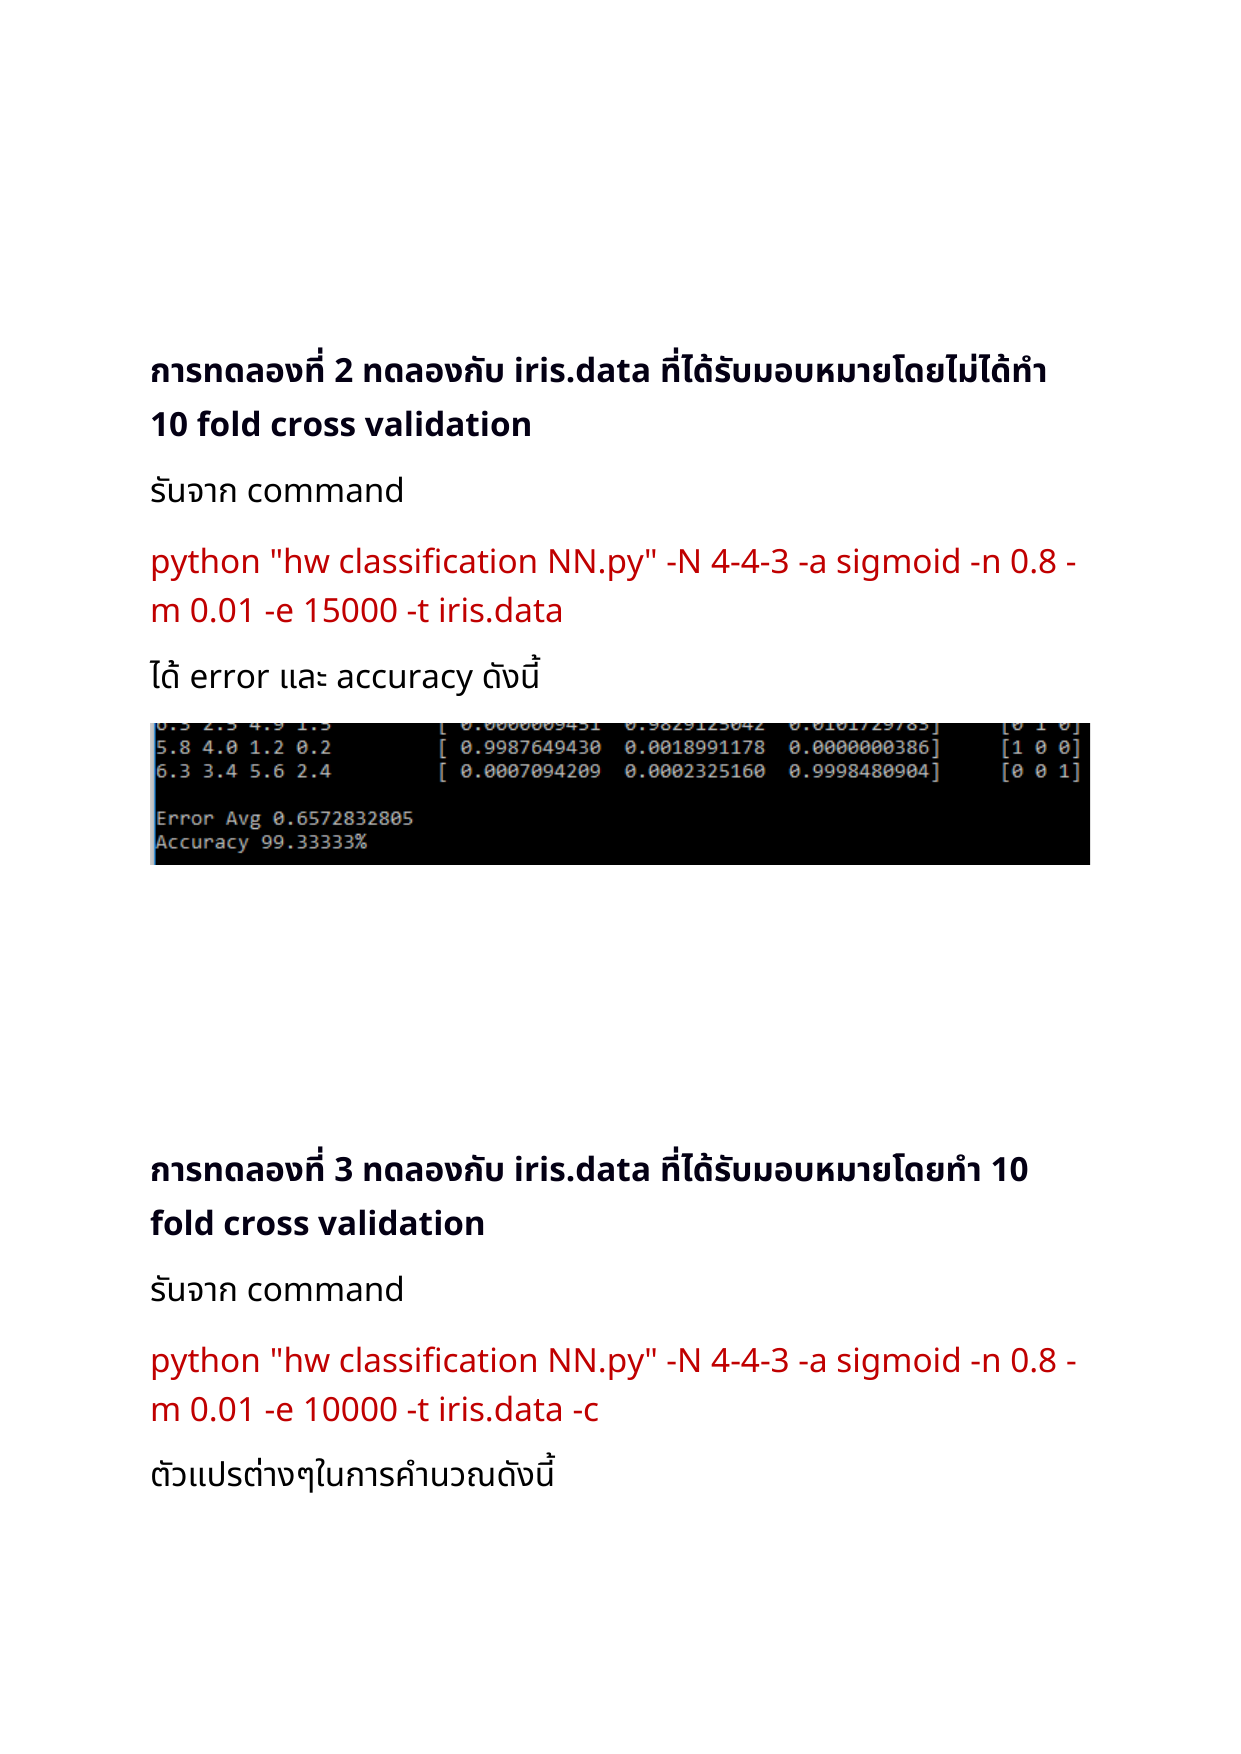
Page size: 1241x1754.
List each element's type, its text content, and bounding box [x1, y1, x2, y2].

text การทดลองที่ 2 ทดลองกับ iris.data ที่ได้รับมอบหมายโดยไม่ได้ทำ 10 fold cross validation [150, 347, 1090, 446]
text python "hw classification NN.py" -N 4-4-3 -a sigmoid -n 0.8 -m 0.01 -e 10000 -t iris.data -c [150, 1337, 1090, 1431]
text python "hw classification NN.py" -N 4-4-3 -a sigmoid -n 0.8 -m 0.01 -e 15000 -t iris.data [150, 538, 1090, 632]
text ตัวแปรต่างๆในการคำนวณดังนี้ [150, 1451, 1090, 1502]
text ได้ error และ accuracy ดังนี้ [150, 652, 1090, 703]
picture [150, 723, 1091, 865]
text รันจาก command [150, 1266, 1090, 1316]
text รันจาก command [150, 467, 1090, 517]
text การทดลองที่ 3 ทดลองกับ iris.data ที่ได้รับมอบหมายโดยทำ 10 fold cross validation [150, 1146, 1090, 1245]
